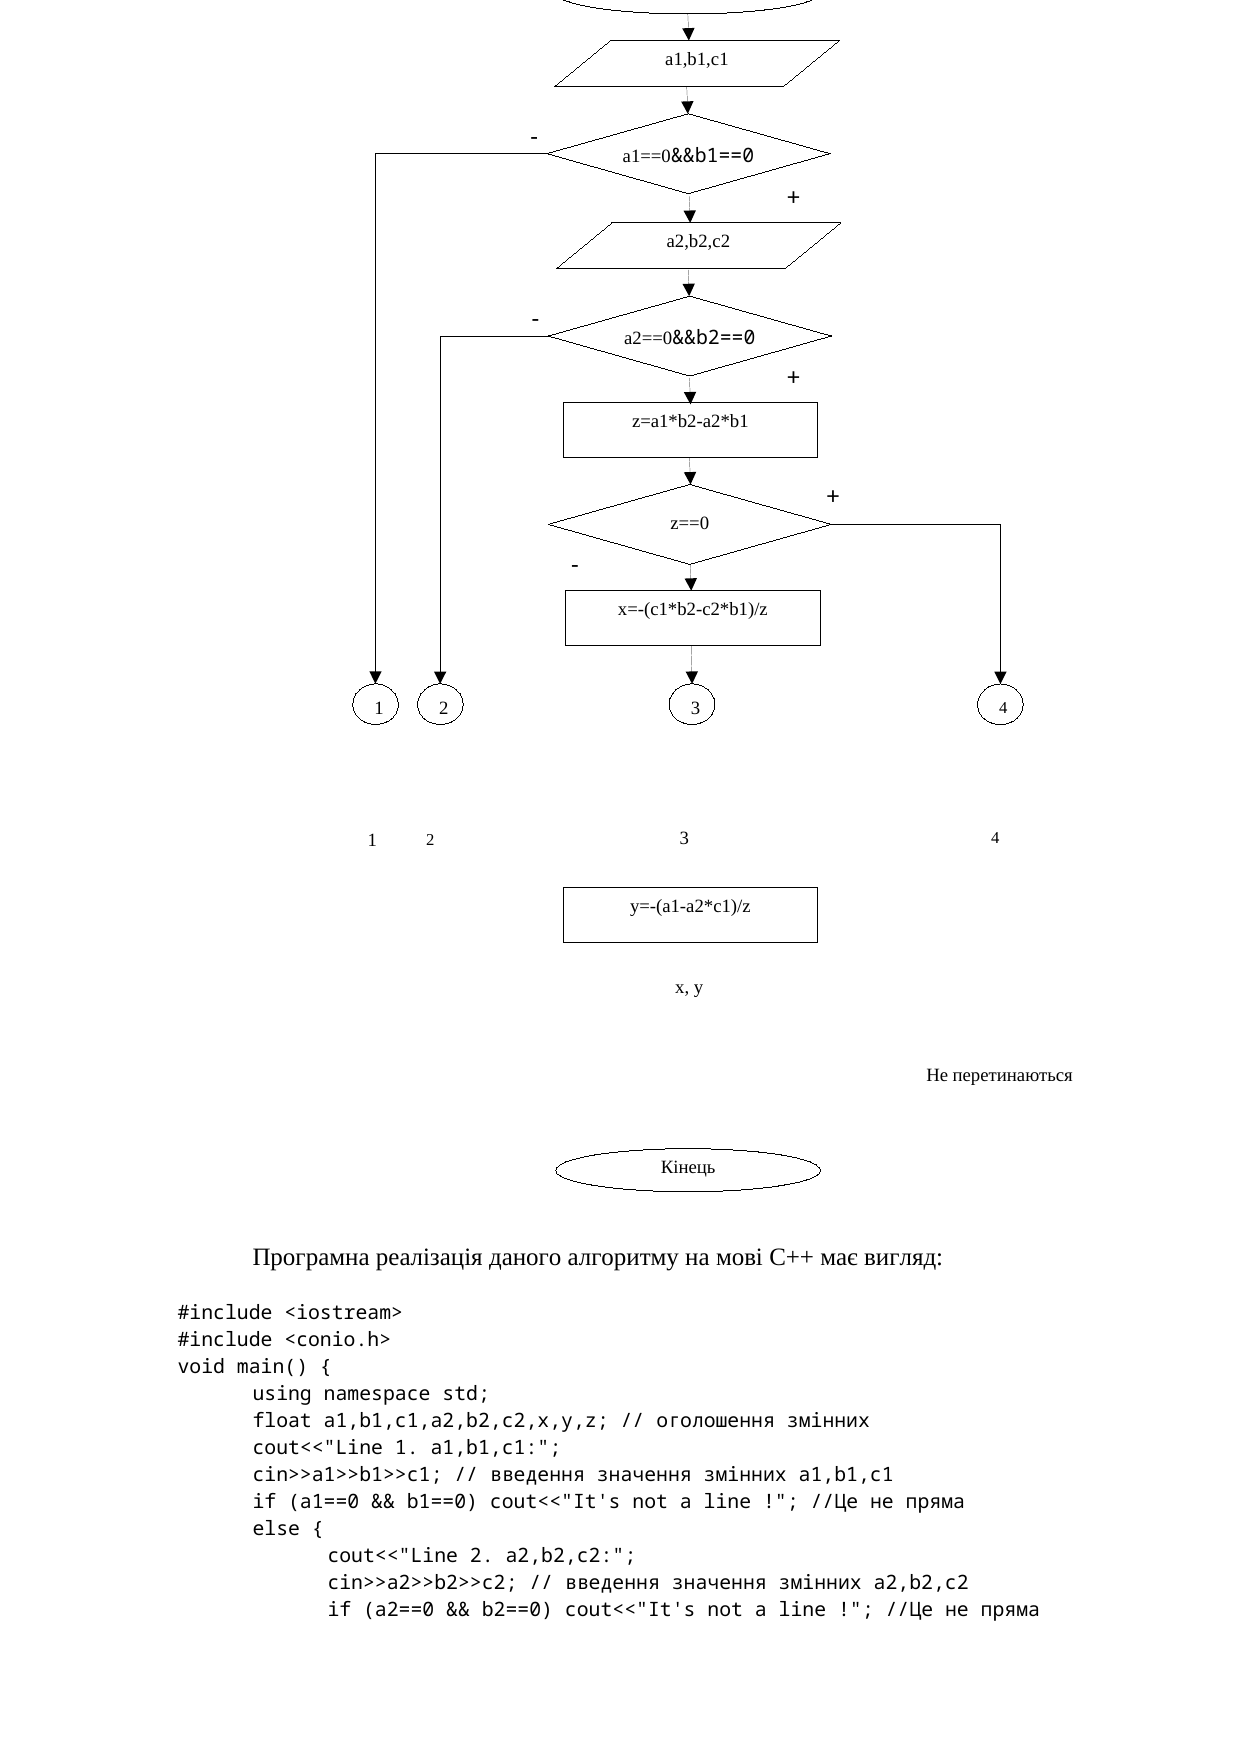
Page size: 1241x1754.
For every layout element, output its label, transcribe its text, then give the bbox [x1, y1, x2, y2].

text cout<<"Line 1. a1,b1,c1:"; [177, 1433, 1152, 1460]
text cout<<"Line 2. a2,b2,c2:"; [177, 1541, 1152, 1568]
text Програмна реалізація даного алгоритму на мові С++ має вигляд: [177, 1243, 1159, 1271]
text else { [177, 1514, 1152, 1541]
text float a1,b1,c1,a2,b2,c2,x,y,z; // оголошення змінних [177, 1406, 1152, 1433]
text if (a2==0 && b2==0) cout<<"It's not a line !"; //Це не пряма [177, 1595, 1152, 1622]
text using namespace std; [177, 1379, 1152, 1406]
text #include <conio.h> [177, 1325, 1152, 1352]
text cin>>a1>>b1>>c1; // введення значення змінних a1,b1,c1 [177, 1460, 1152, 1487]
text cin>>a2>>b2>>c2; // введення значення змінних a2,b2,c2 [177, 1568, 1152, 1595]
text if (a1==0 && b1==0) cout<<"It's not a line !"; //Це не пряма [177, 1487, 1152, 1514]
text #include <iostream> [177, 1298, 1152, 1325]
text void main() { [177, 1352, 1152, 1379]
